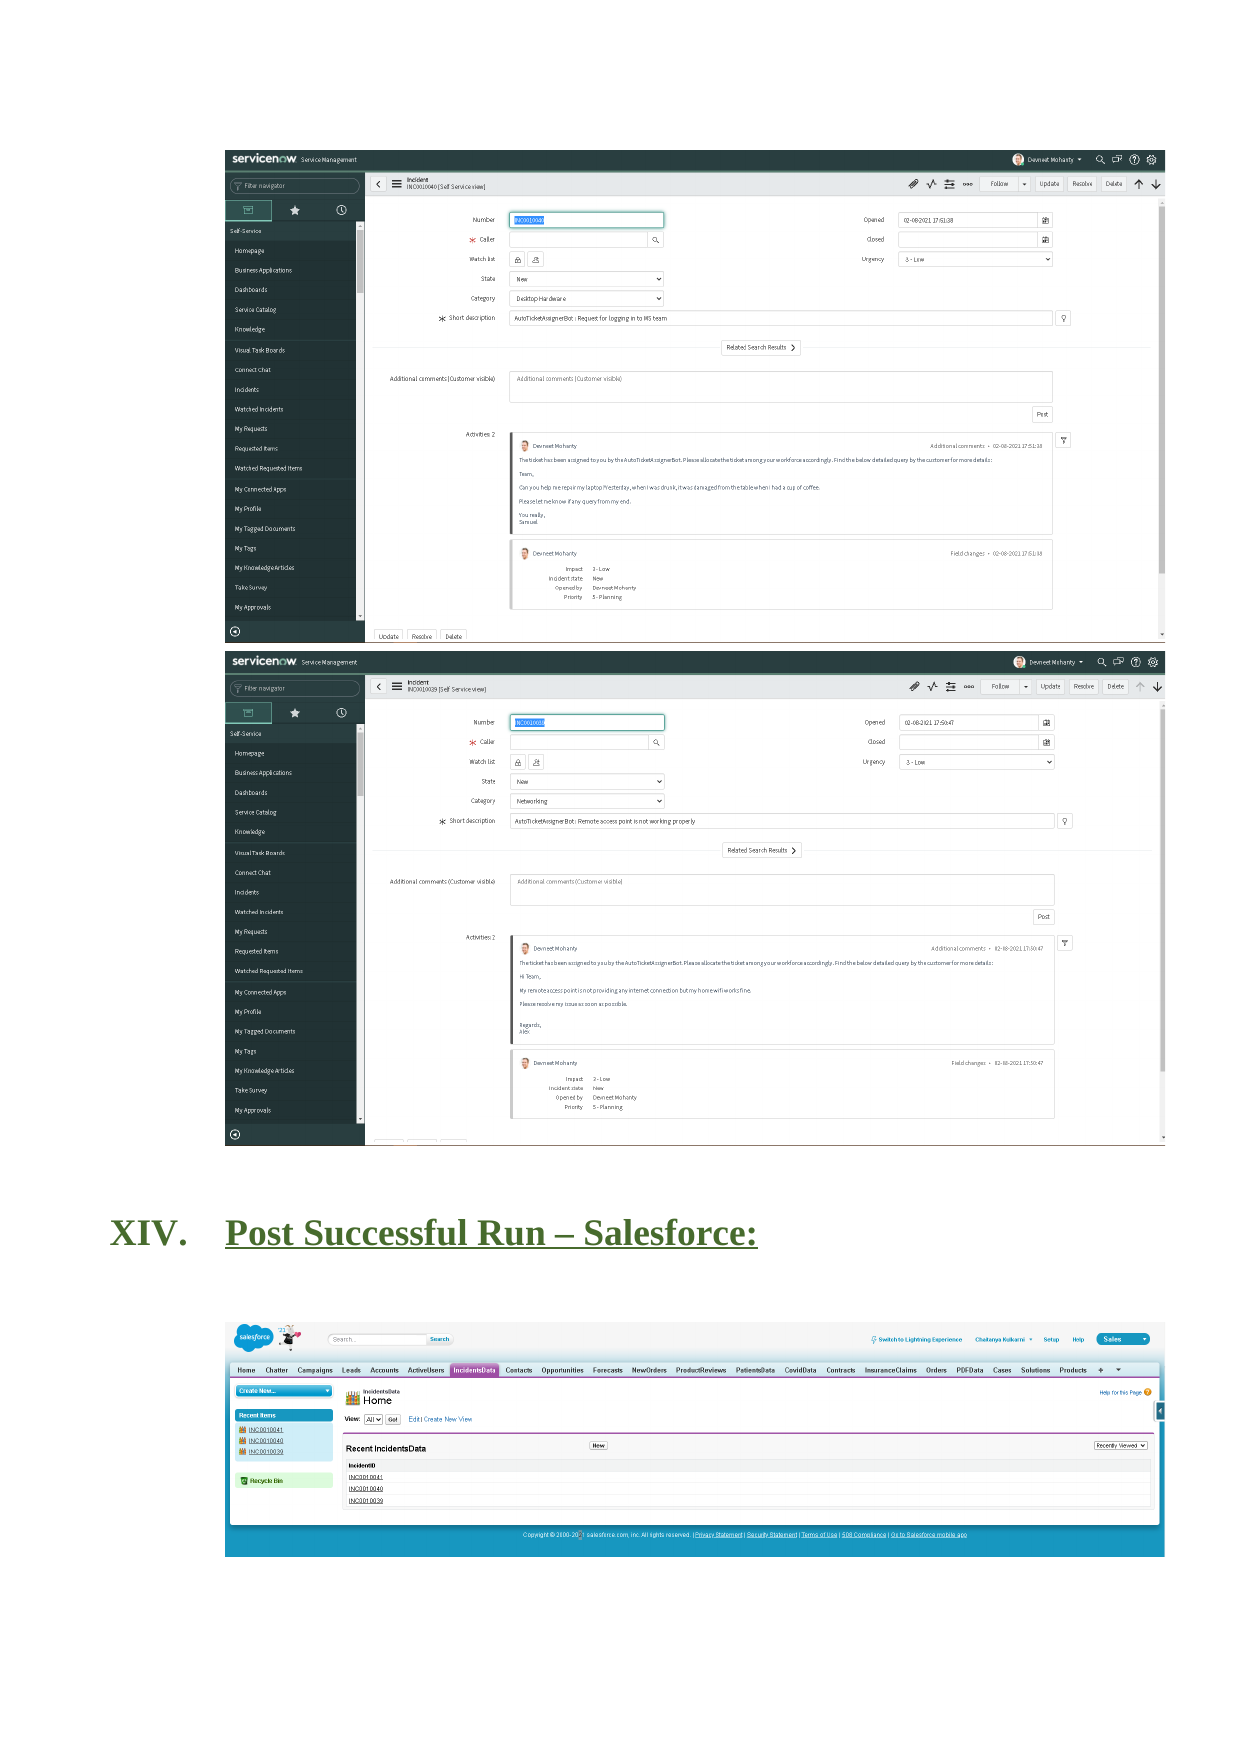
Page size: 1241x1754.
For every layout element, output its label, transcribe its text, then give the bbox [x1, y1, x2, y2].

picture [225, 651, 1166, 1146]
picture [225, 1322, 1166, 1557]
picture [225, 150, 1166, 643]
list Post Successful Run – Salesforce: [187, 1210, 1090, 1253]
